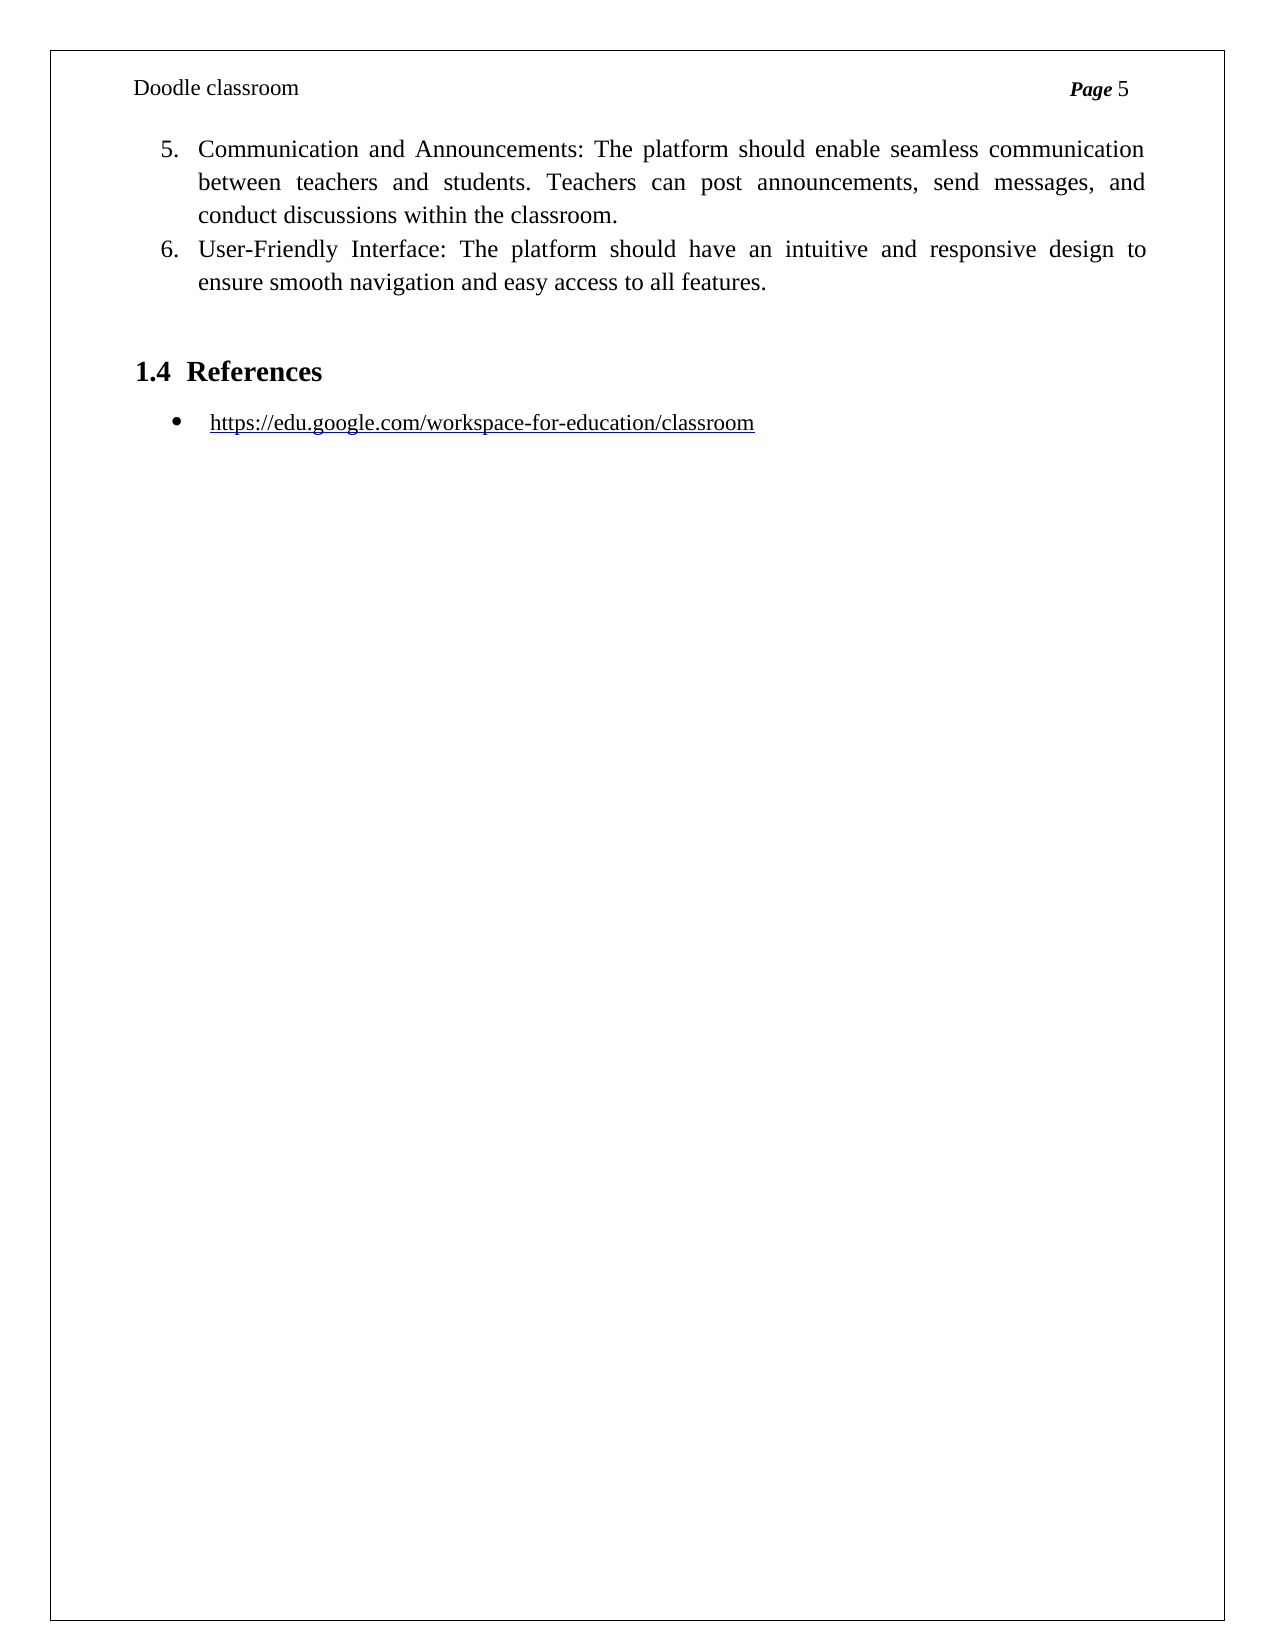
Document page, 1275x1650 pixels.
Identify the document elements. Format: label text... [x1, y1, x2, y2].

list https://edu.google.com/workspace-for-education/classroom [172, 409, 1204, 436]
list User-Friendly Interface: The platform should have an intuitive and responsive design to ensure smooth navigation and easy access to all features. [160, 234, 1147, 296]
list Communication and Announcements: The platform should enable seamless communication between teachers and students. Teachers can post announcements, send messages, and conduct discussions within the classroom. [160, 134, 1145, 229]
subtitle References [135, 354, 1204, 388]
